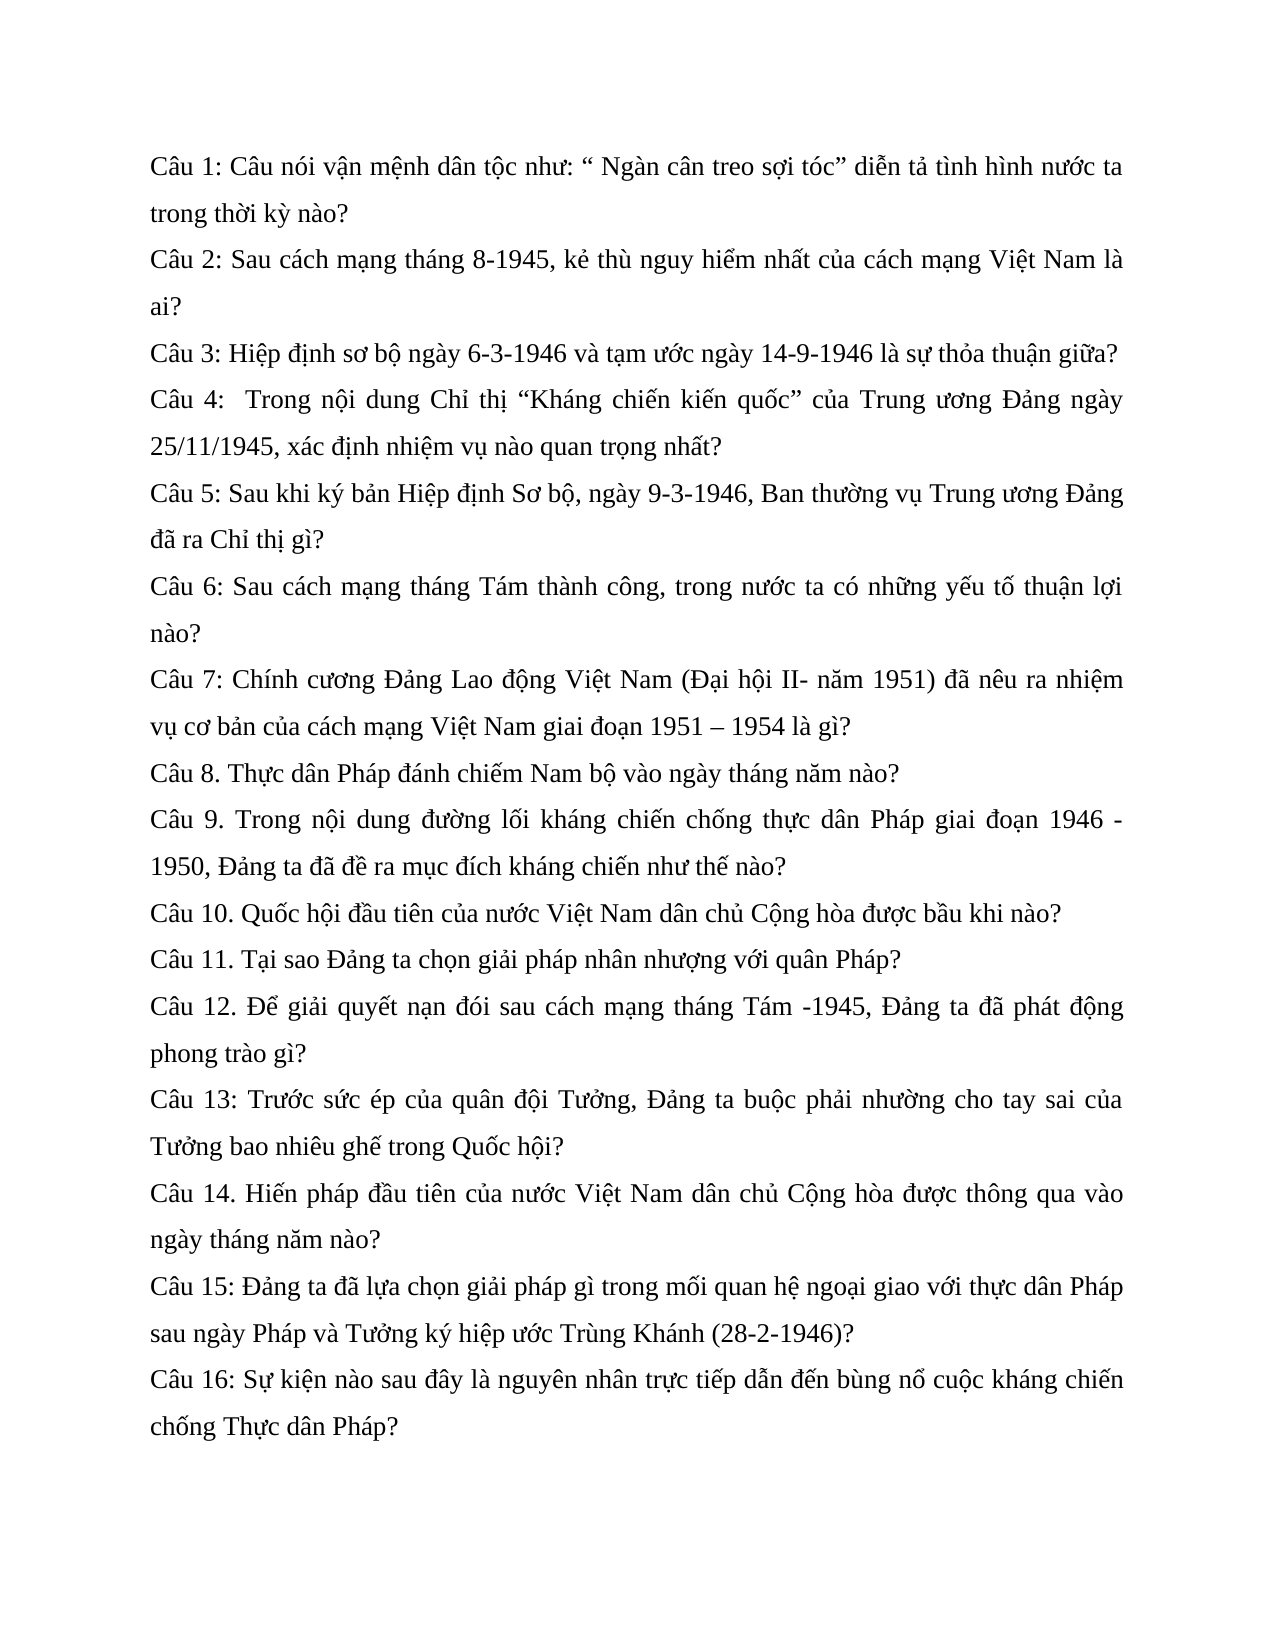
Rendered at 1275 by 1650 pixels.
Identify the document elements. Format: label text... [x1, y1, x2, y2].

text Câu 10. Quốc hội đầu tiên của nước Việt Nam dân chủ Cộng hòa được bầu khi nào? [150, 897, 1125, 928]
text Câu 3: Hiệp định sơ bộ ngày 6-3-1946 và tạm ước ngày 14-9-1946 là sự thỏa thuận giữa? [150, 337, 1125, 368]
text Câu 8. Thực dân Pháp đánh chiếm Nam bộ vào ngày tháng năm nào? [150, 757, 1125, 788]
text Câu 16: Sự kiện nào sau đây là nguyên nhân trực tiếp dẫn đến bùng nổ cuộc kháng chiến chống Thực dân Pháp? [150, 1363, 1125, 1441]
text Câu 7: Chính cương Đảng Lao động Việt Nam (Đại hội II- năm 1951) đã nêu ra nhiệm vụ cơ bản của cách mạng Việt Nam giai đoạn 1951 – 1954 là gì? [150, 663, 1125, 741]
text Câu 2: Sau cách mạng tháng 8-1945, kẻ thù nguy hiểm nhất của cách mạng Việt Nam là ai? [150, 243, 1125, 321]
text Câu 5: Sau khi ký bản Hiệp định Sơ bộ, ngày 9-3-1946, Ban thường vụ Trung ương Đảng đã ra Chỉ thị gì? [150, 477, 1125, 554]
text Câu 4: Trong nội dung Chỉ thị “Kháng chiến kiến quốc” của Trung ương Đảng ngày 25/11/1945, xác định nhiệm vụ nào quan trọng nhất? [150, 383, 1125, 461]
text Câu 9. Trong nội dung đường lối kháng chiến chống thực dân Pháp giai đoạn 1946 - 1950, Đảng ta đã đề ra mục đích kháng chiến như thế nào? [150, 803, 1125, 881]
text Câu 15: Đảng ta đã lựa chọn giải pháp gì trong mối quan hệ ngoại giao với thực dân Pháp sau ngày Pháp và Tưởng ký hiệp ước Trùng Khánh (28-2-1946)? [150, 1270, 1125, 1348]
text Câu 12. Để giải quyết nạn đói sau cách mạng tháng Tám -1945, Đảng ta đã phát động phong trào gì? [150, 990, 1125, 1068]
text Câu 14. Hiến pháp đầu tiên của nước Việt Nam dân chủ Cộng hòa được thông qua vào ngày tháng năm nào? [150, 1177, 1125, 1254]
text Câu 13: Trước sức ép của quân đội Tưởng, Đảng ta buộc phải nhường cho tay sai của Tưởng bao nhiêu ghế trong Quốc hội? [150, 1083, 1125, 1161]
text Câu 11. Tại sao Đảng ta chọn giải pháp nhân nhượng với quân Pháp? [150, 943, 1125, 974]
text Câu 6: Sau cách mạng tháng Tám thành công, trong nước ta có những yếu tố thuận lợi nào? [150, 570, 1125, 648]
text Câu 1: Câu nói vận mệnh dân tộc như: “ Ngàn cân treo sợi tóc” diễn tả tình hình nước ta trong thời kỳ nào? [150, 150, 1125, 228]
